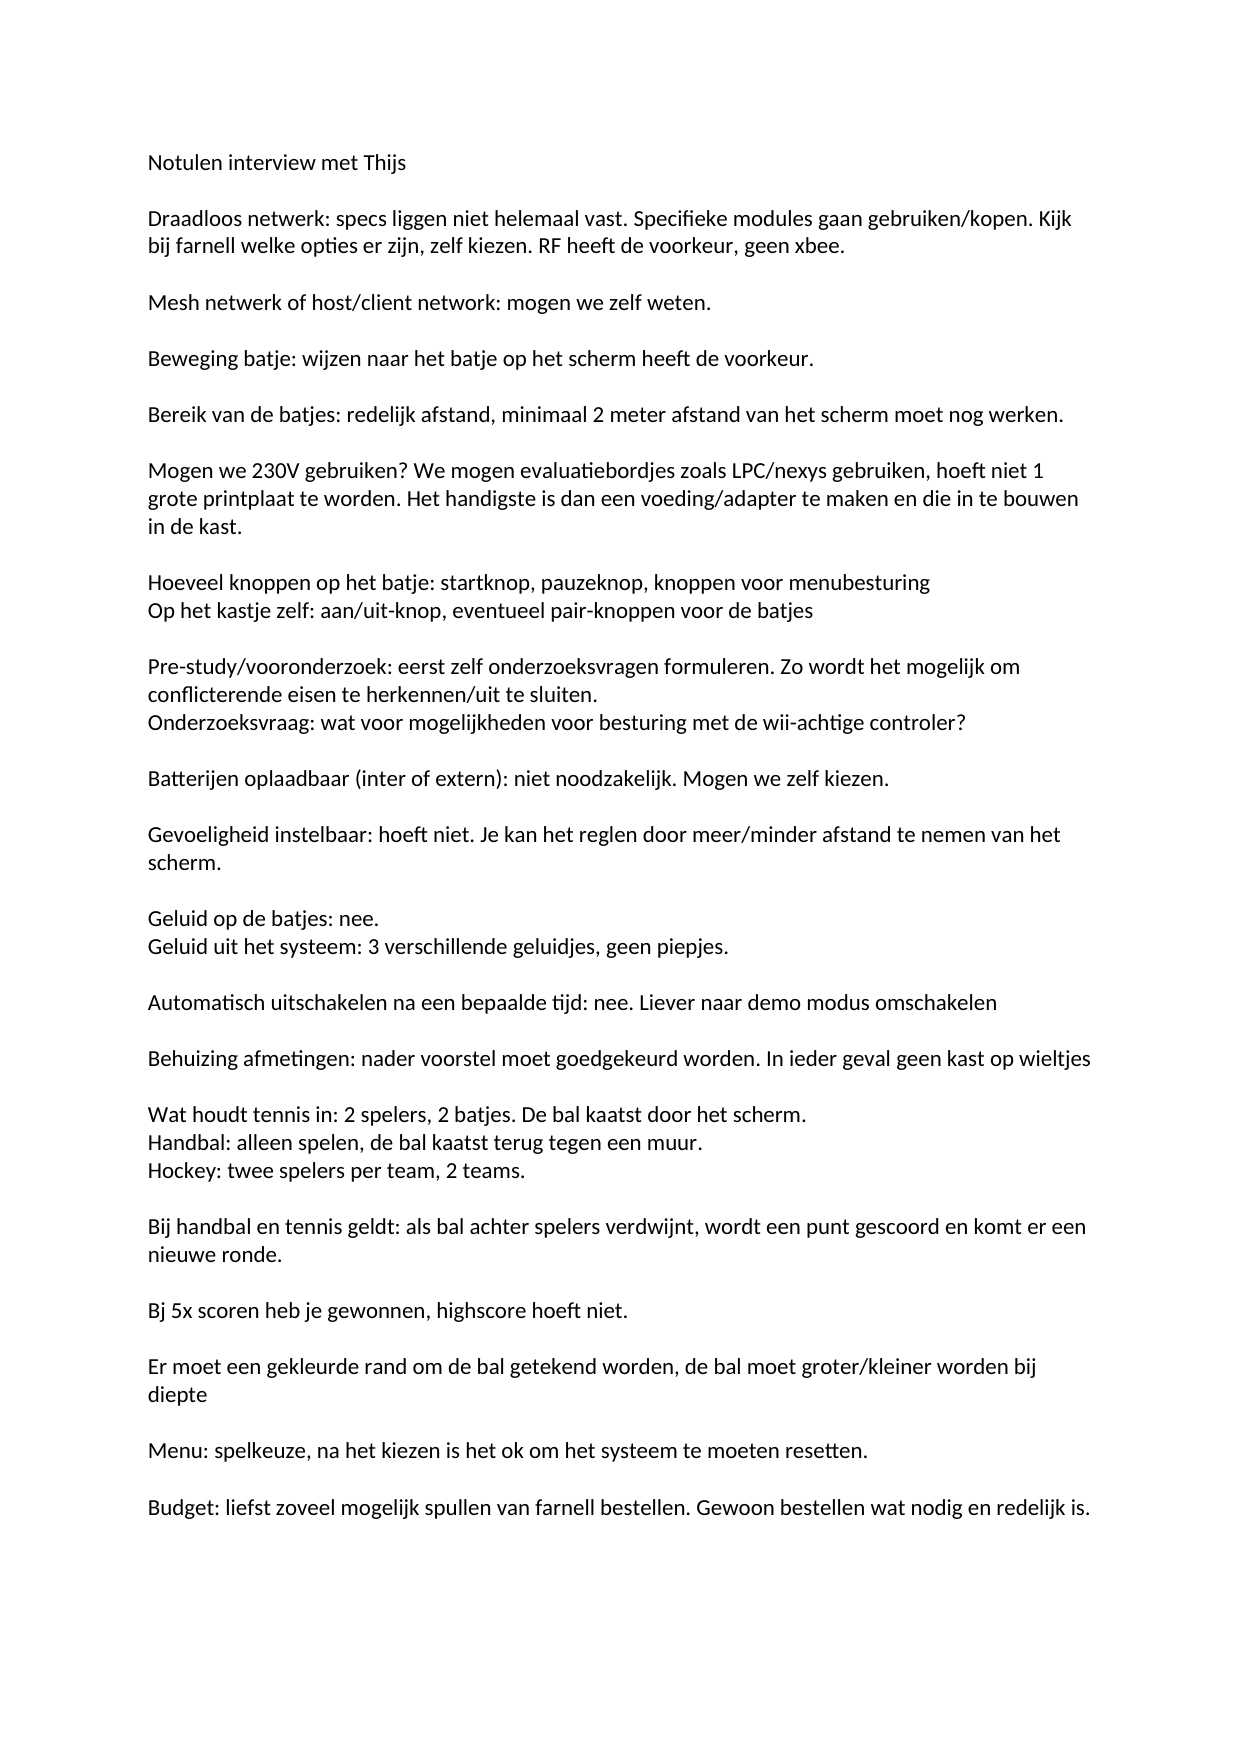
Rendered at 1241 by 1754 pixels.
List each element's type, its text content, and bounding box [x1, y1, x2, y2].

text Pre-study/vooronderzoek: eerst zelf onderzoeksvragen formuleren. Zo wordt het mogelijk om conflicterende eisen te herkennen/uit te sluiten. [148, 652, 1093, 708]
text Geluid op de batjes: nee. [148, 904, 1093, 932]
text Onderzoeksvraag: wat voor mogelijkheden voor besturing met de wii-achtige controler? [148, 708, 1093, 736]
text Mesh netwerk of host/client network: mogen we zelf weten. [148, 288, 1093, 316]
text Menu: spelkeuze, na het kiezen is het ok om het systeem te moeten resetten. [148, 1437, 1093, 1464]
text Bereik van de batjes: redelijk afstand, minimaal 2 meter afstand van het scherm moet nog werken. [148, 400, 1093, 428]
text Draadloos netwerk: specs liggen niet helemaal vast. Specifieke modules gaan gebruiken/kopen. Kijk bij farnell welke opties er zijn, zelf kiezen. RF heeft de voorkeur, geen xbee. [148, 204, 1093, 260]
text Automatisch uitschakelen na een bepaalde tijd: nee. Liever naar demo modus omschakelen [148, 988, 1093, 1016]
text Hockey: twee spelers per team, 2 teams. [148, 1156, 1093, 1184]
text Geluid uit het systeem: 3 verschillende geluidjes, geen piepjes. [148, 932, 1093, 960]
text Batterijen oplaadbaar (inter of extern): niet noodzakelijk. Mogen we zelf kiezen. [148, 764, 1093, 792]
text Wat houdt tennis in: 2 spelers, 2 batjes. De bal kaatst door het scherm. [148, 1100, 1093, 1128]
text Handbal: alleen spelen, de bal kaatst terug tegen een muur. [148, 1128, 1093, 1156]
text Bij handbal en tennis geldt: als bal achter spelers verdwijnt, wordt een punt gescoord en komt er een nieuwe ronde. [148, 1212, 1093, 1268]
text Mogen we 230V gebruiken? We mogen evaluatiebordjes zoals LPC/nexys gebruiken, hoeft niet 1 grote printplaat te worden. Het handigste is dan een voeding/adapter te maken en die in te bouwen in de kast. [148, 456, 1093, 540]
text Budget: liefst zoveel mogelijk spullen van farnell bestellen. Gewoon bestellen wat nodig en redelijk is. [148, 1493, 1093, 1521]
text Er moet een gekleurde rand om de bal getekend worden, de bal moet groter/kleiner worden bij diepte [148, 1352, 1093, 1408]
text Beweging batje: wijzen naar het batje op het scherm heeft de voorkeur. [148, 344, 1093, 372]
text Behuizing afmetingen: nader voorstel moet goedgekeurd worden. In ieder geval geen kast op wieltjes [148, 1044, 1093, 1072]
text Hoeveel knoppen op het batje: startknop, pauzeknop, knoppen voor menubesturing [148, 568, 1093, 596]
text Gevoeligheid instelbaar: hoeft niet. Je kan het reglen door meer/minder afstand te nemen van het scherm. [148, 820, 1093, 876]
text Notulen interview met Thijs [148, 148, 1093, 176]
text Op het kastje zelf: aan/uit-knop, eventueel pair-knoppen voor de batjes [148, 596, 1093, 624]
text Bj 5x scoren heb je gewonnen, highscore hoeft niet. [148, 1296, 1093, 1324]
